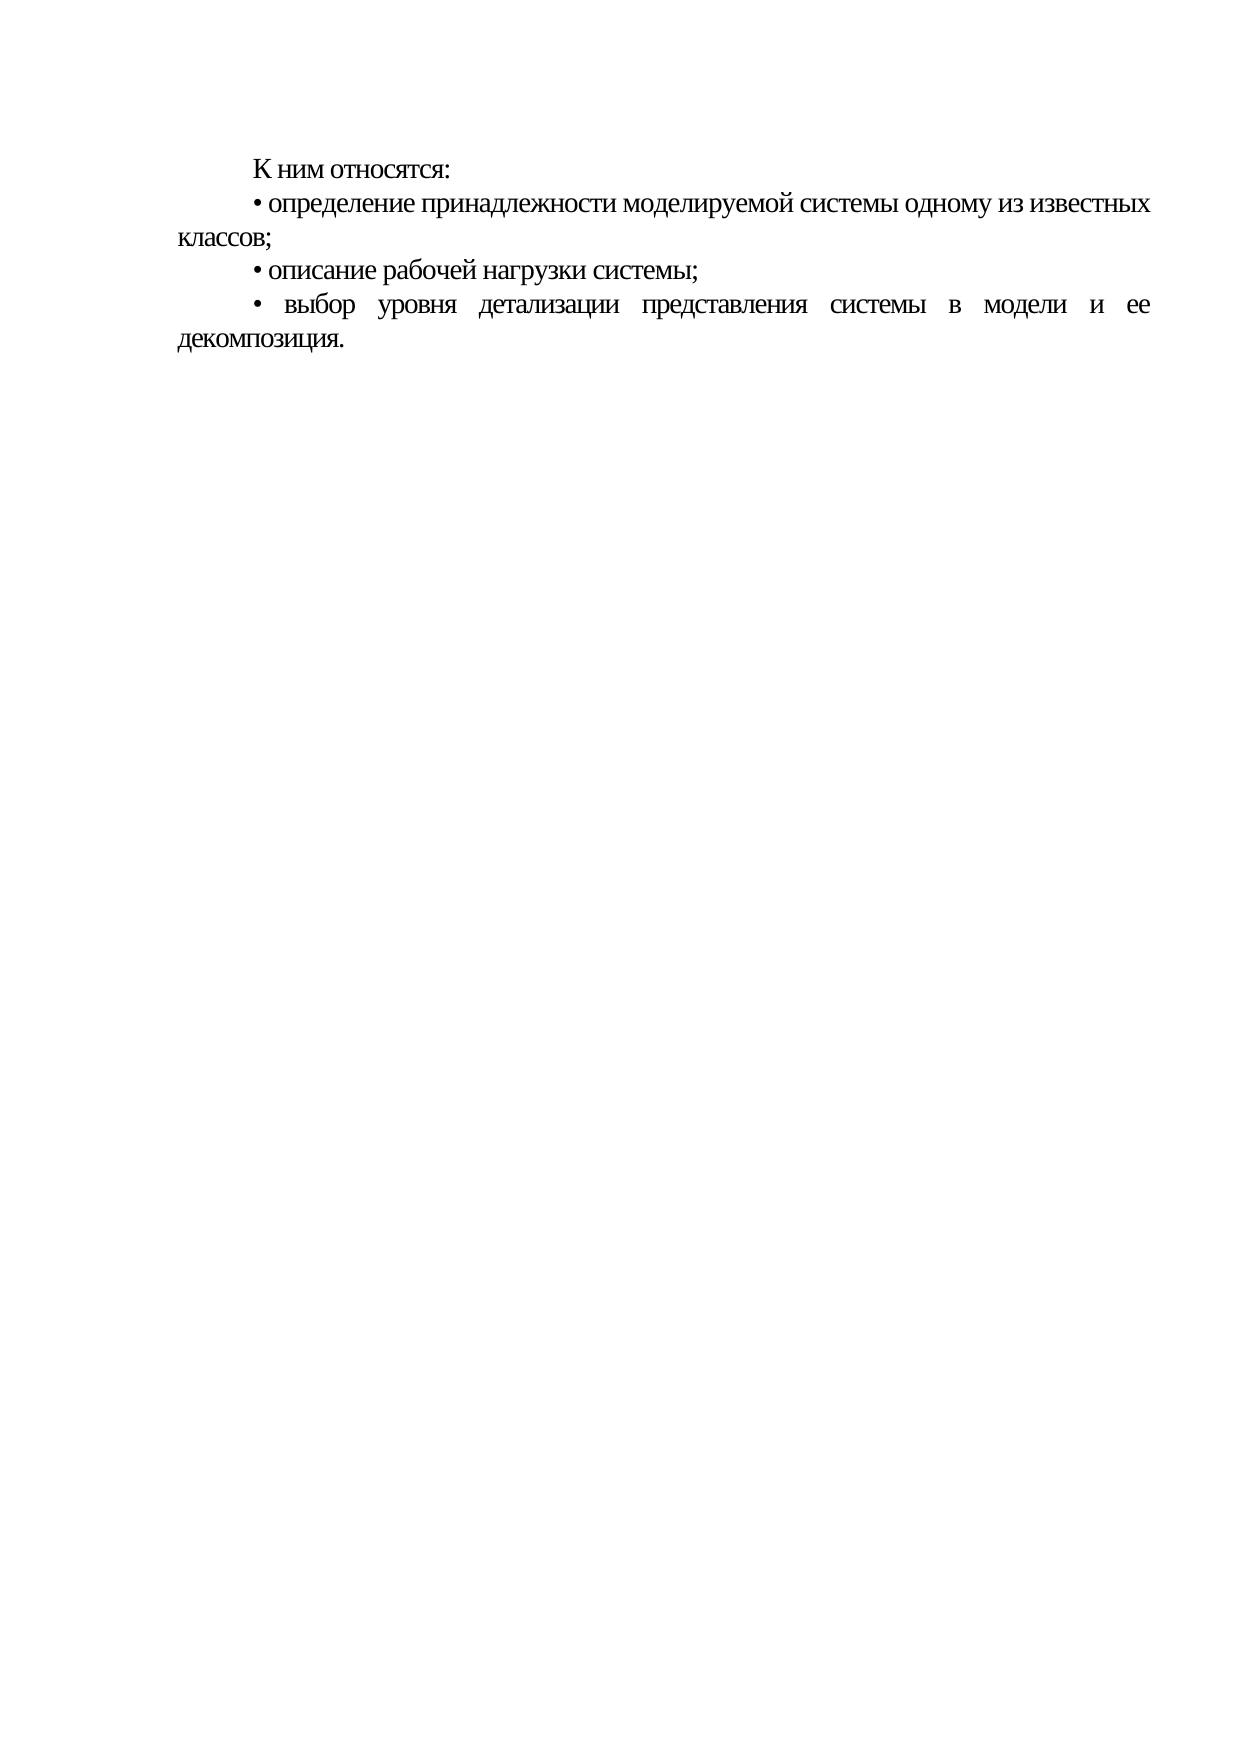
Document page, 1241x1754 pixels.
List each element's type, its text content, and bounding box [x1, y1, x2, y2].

text • описание рабочей нагрузки системы; [177, 252, 1152, 286]
text • выбор уровня детализации представления системы в модели и ее декомпозиция. [177, 286, 1152, 353]
text К ним относятся: [177, 152, 1152, 185]
text • определение принадлежности моделируемой системы одному из известных классов; [177, 185, 1152, 252]
